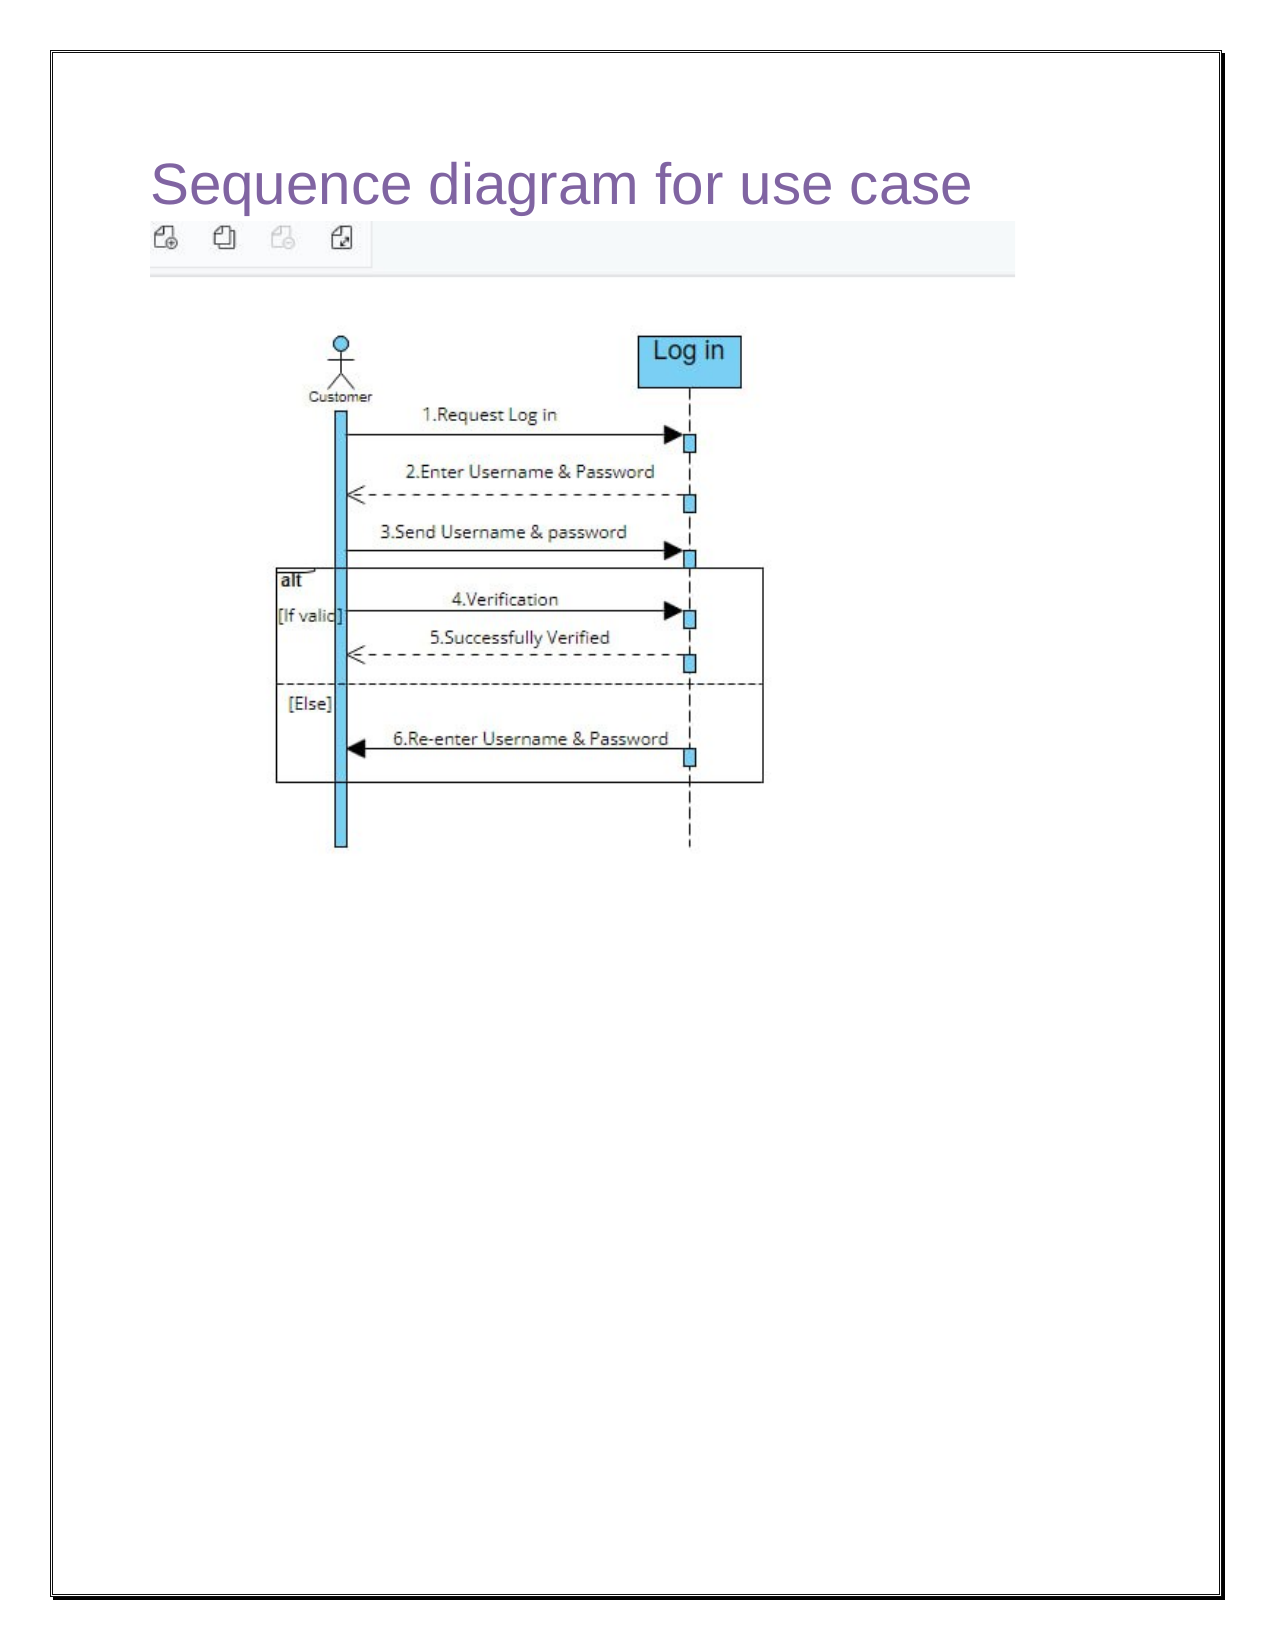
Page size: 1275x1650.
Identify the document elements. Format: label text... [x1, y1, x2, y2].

picture [150, 221, 1016, 1021]
